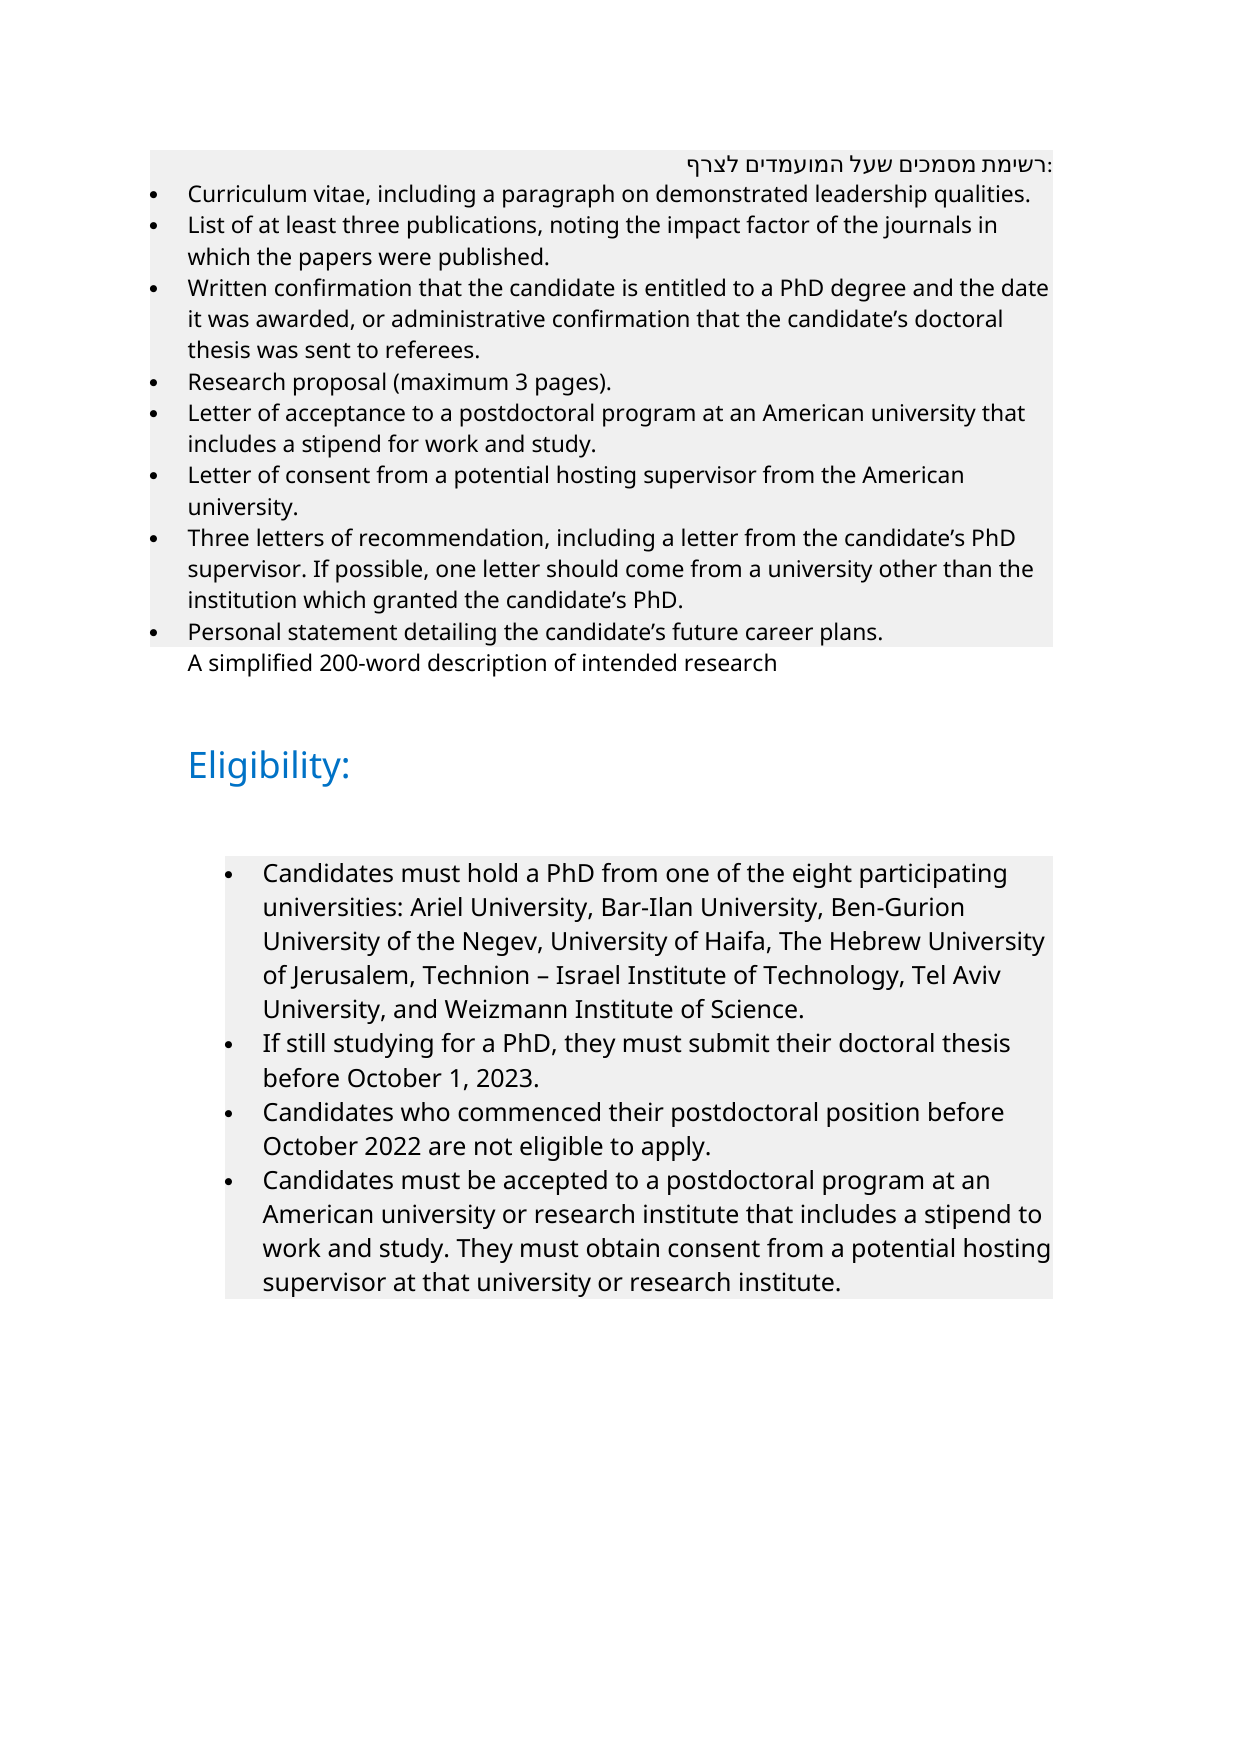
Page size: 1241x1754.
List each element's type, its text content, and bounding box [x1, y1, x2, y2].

list Candidates must be accepted to a postdoctoral program at an American university or research institute that includes a stipend to work and study. They must obtain consent from a potential hosting supervisor at that university or research institute. [225, 1162, 1053, 1299]
text Eligibility: [187, 739, 1053, 789]
list Candidates must hold a PhD from one of the eight participating universities: Ariel University, Bar-Ilan University, Ben-Gurion University of the Negev, University of Haifa, The Hebrew University of Jerusalem, Technion – Israel Institute of Technology, Tel Aviv University, and Weizmann Institute of Science. [225, 856, 1053, 1026]
list Letter of consent from a potential hosting supervisor from the American university. [150, 459, 1053, 522]
list Candidates who commenced their postdoctoral position before October 2022 are not eligible to apply. [225, 1094, 1053, 1162]
list Research proposal (maximum 3 pages). [150, 366, 1053, 397]
text רשימת מסמכים שעל המועמדים לצרף: [150, 150, 1053, 178]
list If still studying for a PhD, they must submit their doctoral thesis before October 1, 2023. [225, 1026, 1053, 1094]
text A simplified 200-word description of intended research [187, 647, 1053, 678]
list Personal statement detailing the candidate’s future career plans. [150, 616, 1053, 647]
list Letter of acceptance to a postdoctoral program at an American university that includes a stipend for work and study. [150, 397, 1053, 459]
list Three letters of recommendation, including a letter from the candidate’s PhD supervisor. If possible, one letter should come from a university other than the institution which granted the candidate’s PhD. [150, 522, 1053, 616]
list Curriculum vitae, including a paragraph on demonstrated leadership qualities. [150, 178, 1053, 209]
list Written confirmation that the candidate is entitled to a PhD degree and the date it was awarded, or administrative confirmation that the candidate’s doctoral thesis was sent to referees. [150, 272, 1053, 366]
list List of at least three publications, noting the impact factor of the journals in which the papers were published. [150, 209, 1053, 272]
